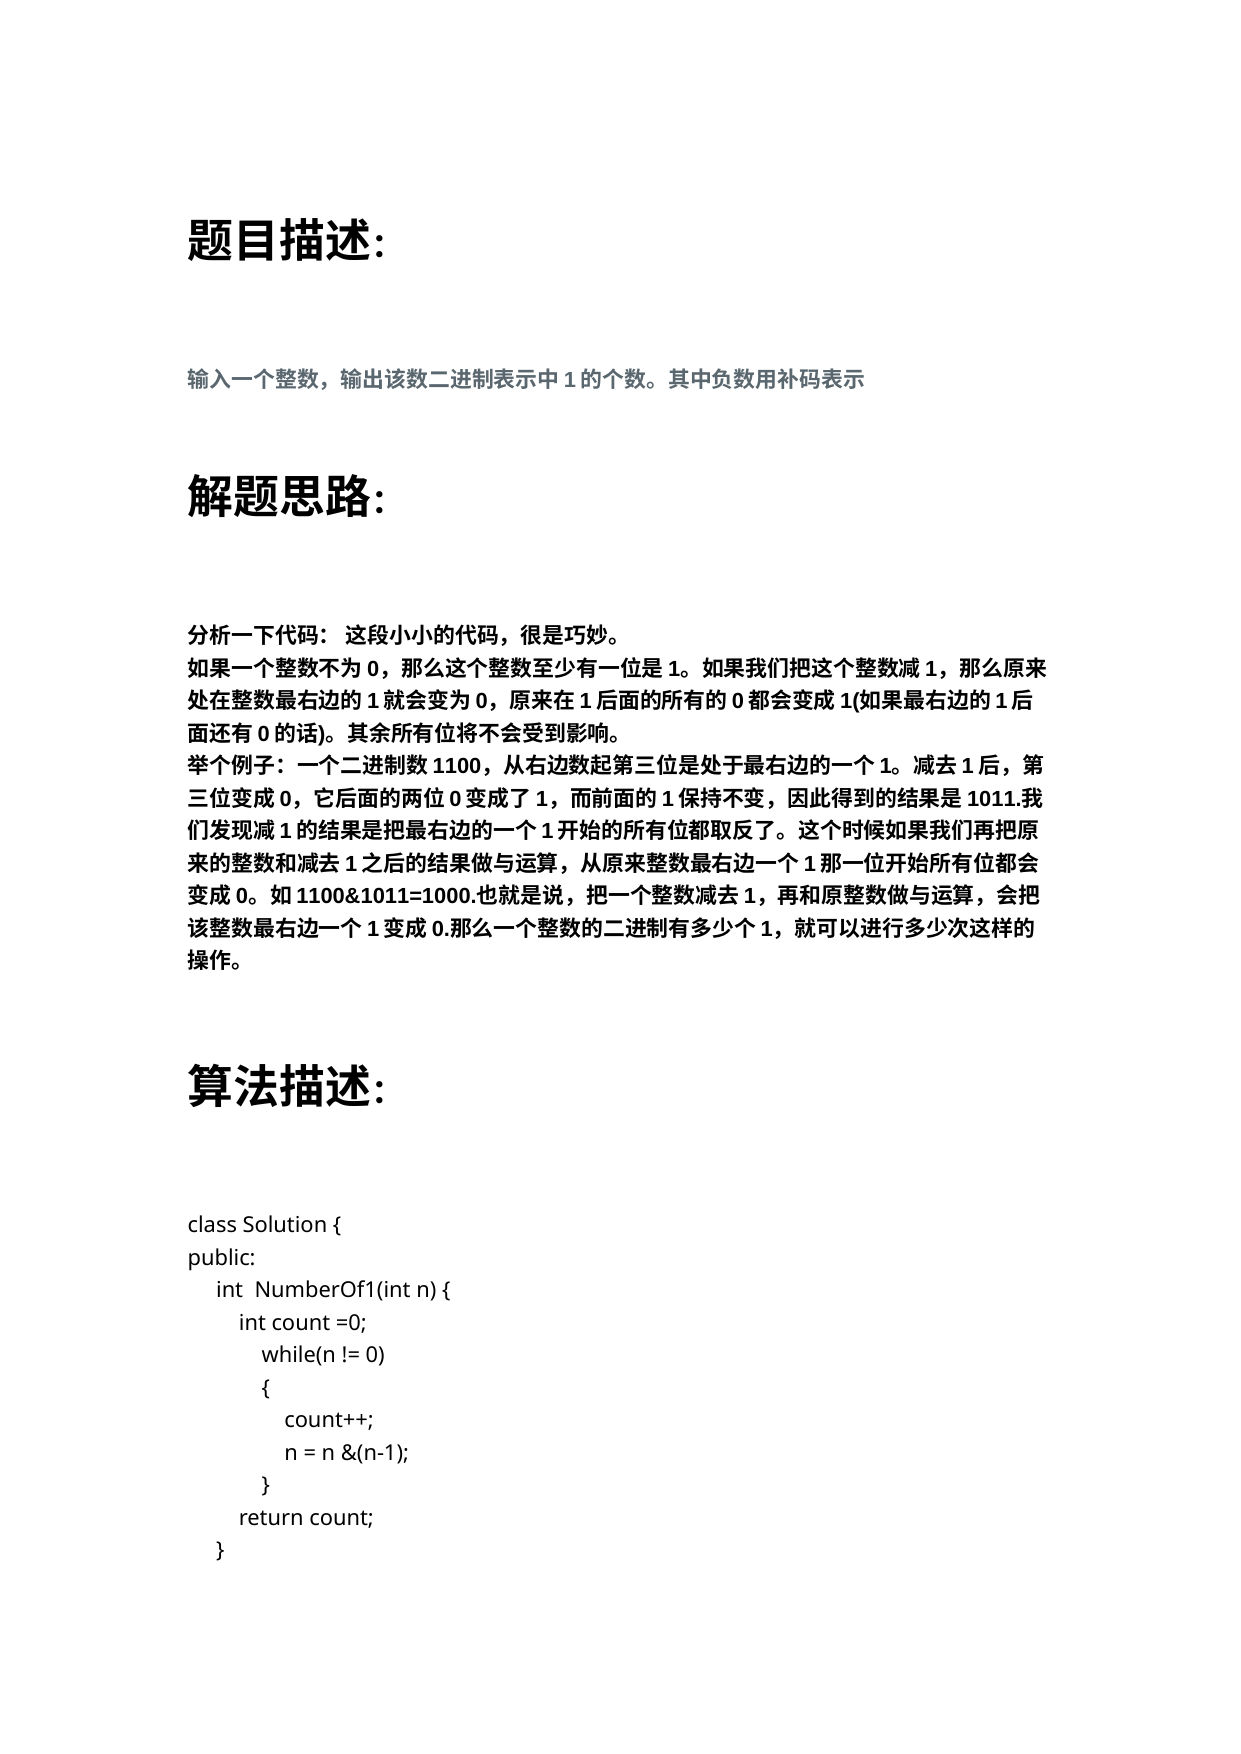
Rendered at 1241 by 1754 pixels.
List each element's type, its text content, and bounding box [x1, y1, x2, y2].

text } [187, 1533, 1053, 1565]
text class Solution { [187, 1208, 1053, 1240]
subtitle 解题思路： [187, 445, 1053, 542]
subtitle 输入一个整数，输出该数二进制表示中1的个数。其中负数用补码表示 [187, 362, 1053, 394]
text 如果一个整数不为0，那么这个整数至少有一位是1。如果我们把这个整数减1，那么原来处在整数最右边的1就会变为0，原来在1后面的所有的0都会变成1(如果最右边的1后面还有0的话)。其余所有位将不会受到影响。 [187, 650, 1053, 748]
text n = n &(n-1); [187, 1435, 1053, 1468]
text int count =0; [187, 1305, 1053, 1338]
text int NumberOf1(int n) { [187, 1273, 1053, 1305]
text while(n != 0) [187, 1338, 1053, 1370]
subtitle 题目描述： [187, 189, 1053, 287]
text { [187, 1370, 1053, 1403]
text 举个例子：一个二进制数1100，从右边数起第三位是处于最右边的一个1。减去1后，第三位变成0，它后面的两位0变成了1，而前面的1保持不变，因此得到的结果是1011.我们发现减1的结果是把最右边的一个1开始的所有位都取反了。这个时候如果我们再把原来的整数和减去1之后的结果做与运算，从原来整数最右边一个1那一位开始所有位都会变成0。如1100&1011=1000.也就是说，把一个整数减去1，再和原整数做与运算，会把该整数最右边一个1变成0.那么一个整数的二进制有多少个1，就可以进行多少次这样的操作。 [187, 748, 1053, 975]
subtitle 算法描述： [187, 1035, 1053, 1132]
text } [187, 1468, 1053, 1500]
text 分析一下代码： 这段小小的代码，很是巧妙。 [187, 618, 1053, 650]
text public: [187, 1240, 1053, 1273]
text count++; [187, 1403, 1053, 1435]
text return count; [187, 1500, 1053, 1533]
